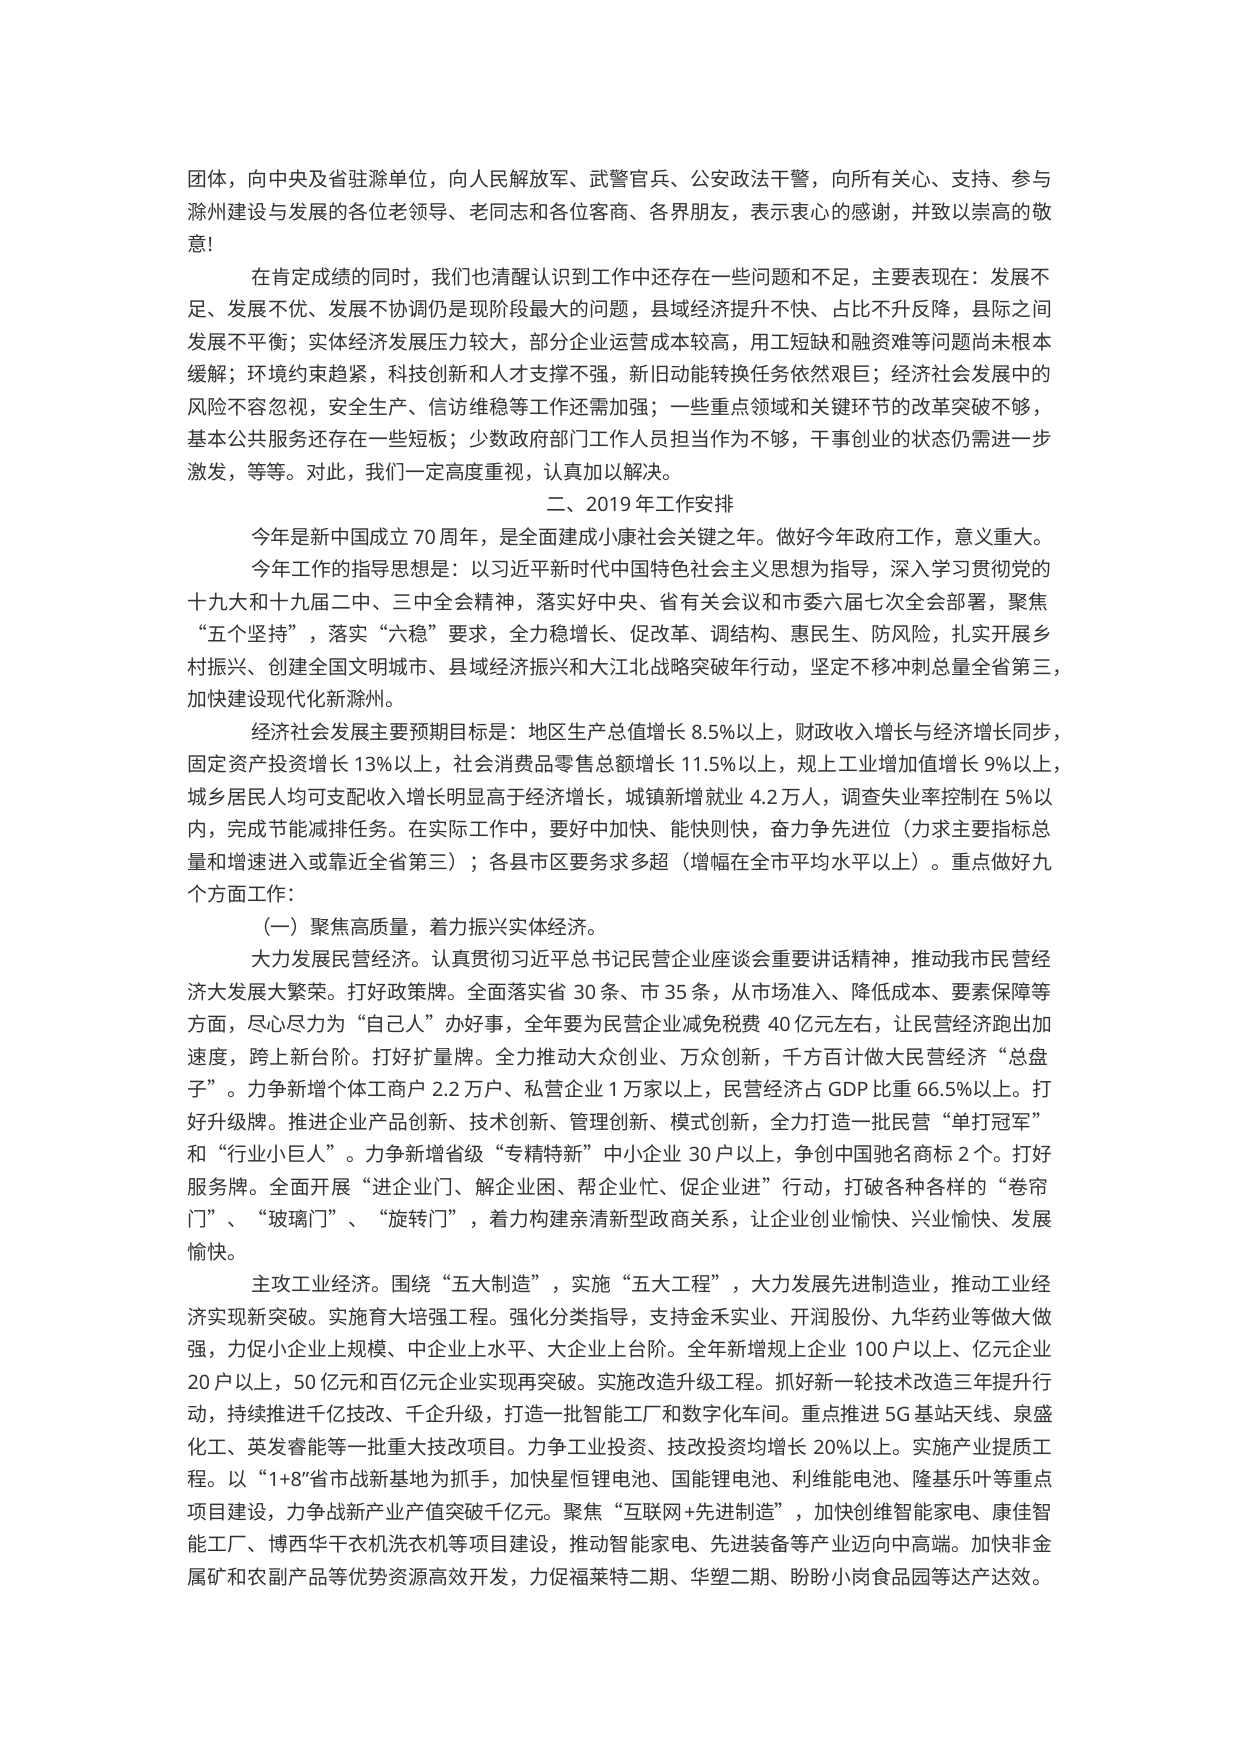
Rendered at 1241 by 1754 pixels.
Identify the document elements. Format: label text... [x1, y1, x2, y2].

text 经济社会发展主要预期目标是：地区生产总值增长8.5%以上，财政收入增长与经济增长同步，固定资产投资增长13%以上，社会消费品零售总额增长11.5%以上，规上工业增加值增长9%以上，城乡居民人均可支配收入增长明显高于经济增长，城镇新增就业4.2万人，调查失业率控制在5%以内，完成节能减排任务。在实际工作中，要好中加快、能快则快，奋力争先进位（力求主要指标总量和增速进入或靠近全省第三）；各县市区要务求多超（增幅在全市平均水平以上）。重点做好九个方面工作： [187, 714, 1053, 909]
text 今年是新中国成立70周年，是全面建成小康社会关键之年。做好今年政府工作，意义重大。 [187, 519, 1053, 552]
text 大力发展民营经济。认真贯彻习近平总书记民营企业座谈会重要讲话精神，推动我市民营经济大发展大繁荣。打好政策牌。全面落实省30条、市35条，从市场准入、降低成本、要素保障等方面，尽心尽力为“自己人”办好事，全年要为民营企业减免税费40亿元左右，让民营经济跑出加速度，跨上新台阶。打好扩量牌。全力推动大众创业、万众创新，千方百计做大民营经济“总盘子”。力争新增个体工商户2.2万户、私营企业1万家以上，民营经济占GDP比重66.5%以上。打好升级牌。推进企业产品创新、技术创新、管理创新、模式创新，全力打造一批民营“单打冠军”和“行业小巨人”。力争新增省级“专精特新”中小企业30户以上，争创中国驰名商标2个。打好服务牌。全面开展“进企业门、解企业困、帮企业忙、促企业进”行动，打破各种各样的“卷帘门”、“玻璃门”、“旋转门”，着力构建亲清新型政商关系，让企业创业愉快、兴业愉快、发展愉快。 [187, 942, 1053, 1267]
text 二、2019年工作安排 [187, 487, 1053, 519]
text （一）聚焦高质量，着力振兴实体经济。 [187, 909, 1053, 942]
text 在肯定成绩的同时，我们也清醒认识到工作中还存在一些问题和不足，主要表现在：发展不足、发展不优、发展不协调仍是现阶段最大的问题，县域经济提升不快、占比不升反降，县际之间发展不平衡；实体经济发展压力较大，部分企业运营成本较高，用工短缺和融资难等问题尚未根本缓解；环境约束趋紧，科技创新和人才支撑不强，新旧动能转换任务依然艰巨；经济社会发展中的风险不容忽视，安全生产、信访维稳等工作还需加强；一些重点领域和关键环节的改革突破不够，基本公共服务还存在一些短板；少数政府部门工作人员担当作为不够，干事创业的状态仍需进一步激发，等等。对此，我们一定高度重视，认真加以解决。 [187, 259, 1053, 487]
text 今年工作的指导思想是：以习近平新时代中国特色社会主义思想为指导，深入学习贯彻党的十九大和十九届二中、三中全会精神，落实好中央、省有关会议和市委六届七次全会部署，聚焦“五个坚持”，落实“六稳”要求，全力稳增长、促改革、调结构、惠民生、防风险，扎实开展乡村振兴、创建全国文明城市、县域经济振兴和大江北战略突破年行动，坚定不移冲刺总量全省第三，加快建设现代化新滁州。 [187, 552, 1053, 714]
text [187, 162, 1053, 259]
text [187, 1267, 1053, 1592]
